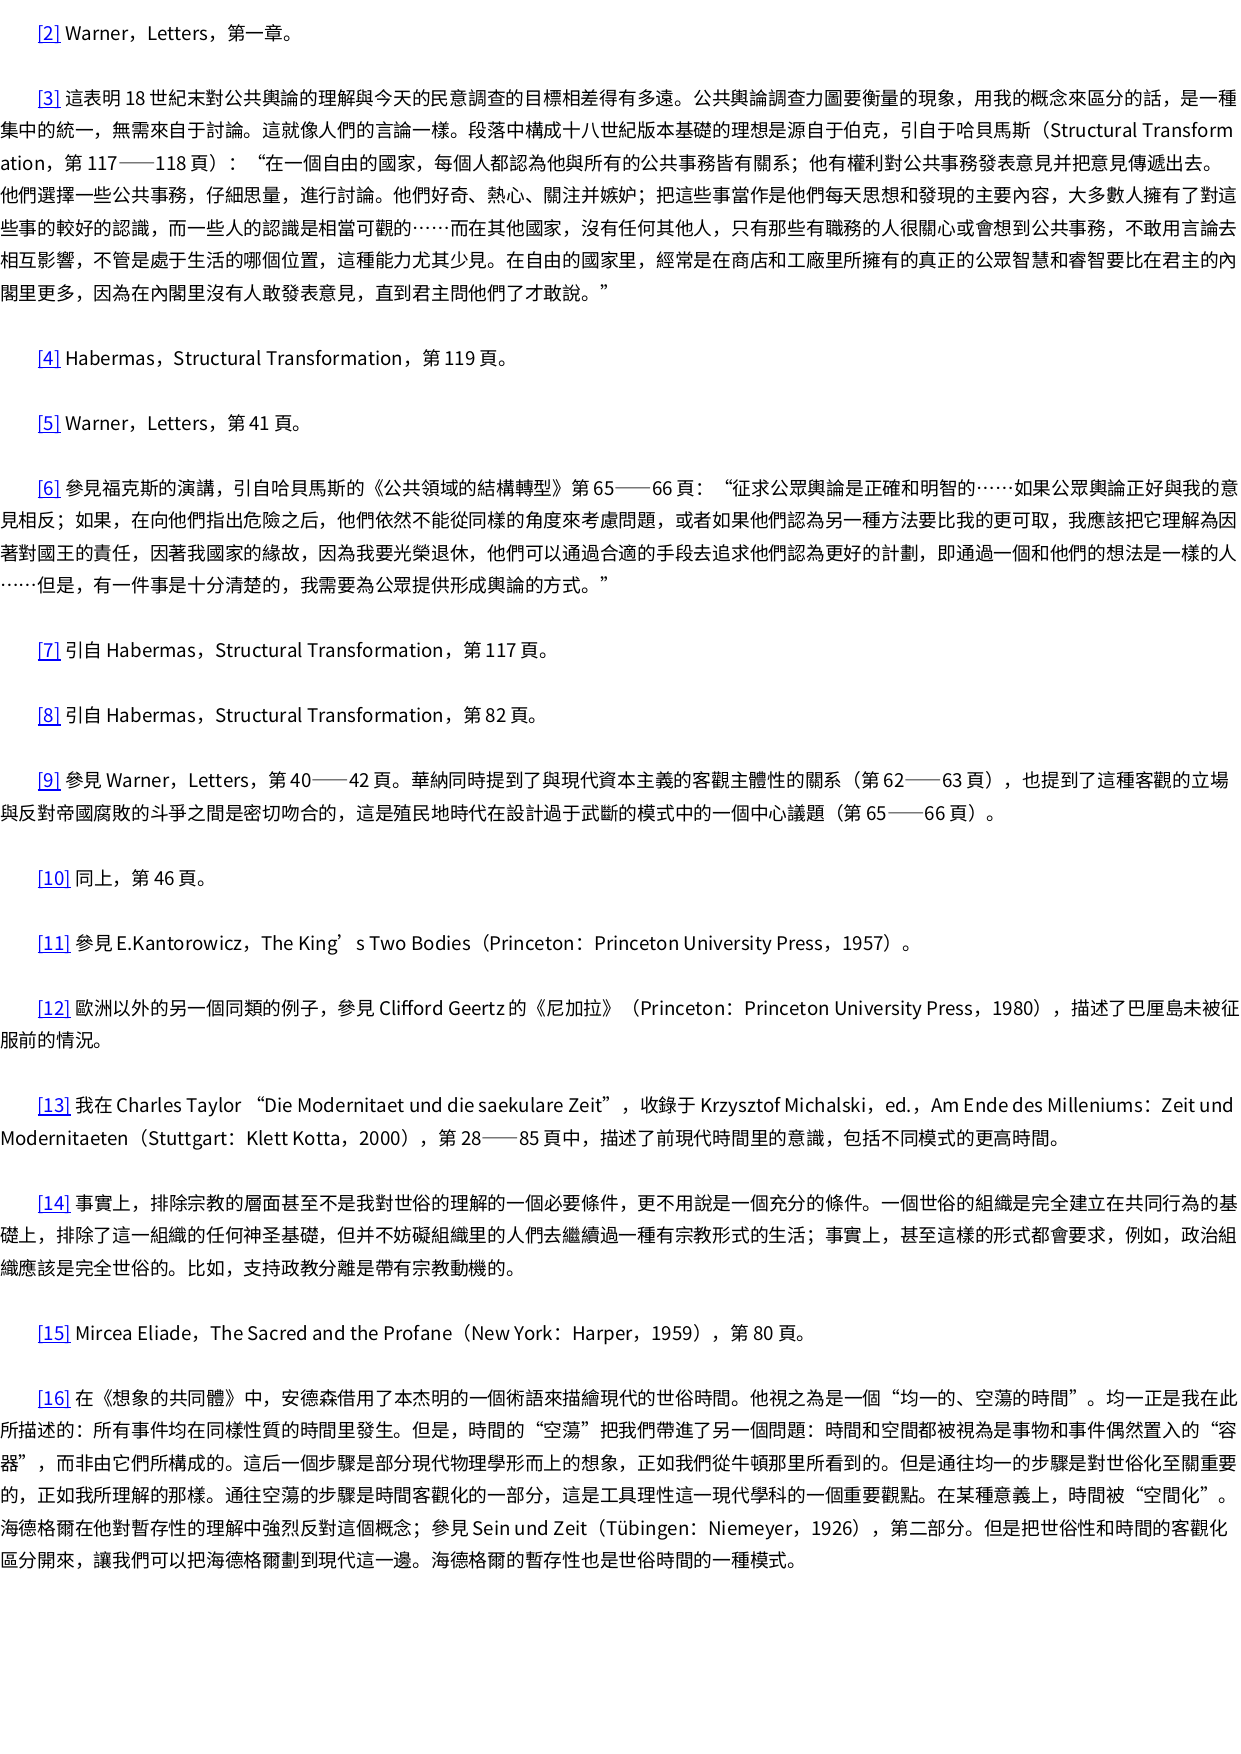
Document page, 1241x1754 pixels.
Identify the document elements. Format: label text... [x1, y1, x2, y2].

text [3] 這表明18世紀末對公共輿論的理解與今天的民意調查的目標相差得有多遠。公共輿論調查力圖要衡量的現象，用我的概念來區分的話，是一種集中的統一，無需來自于討論。這就像人們的言論一樣。段落中構成十八世紀版本基礎的理想是源自于伯克，引自于哈貝馬斯（Structural Transformation，第117——118頁）：“在一個自由的國家，每個人都認為他與所有的公共事務皆有關系；他有權利對公共事務發表意見并把意見傳遞出去。他們選擇一些公共事務，仔細思量，進行討論。他們好奇、熱心、關注并嫉妒；把這些事當作是他們每天思想和發現的主要內容，大多數人擁有了對這些事的較好的認識，而一些人的認識是相當可觀的……而在其他國家，沒有任何其他人，只有那些有職務的人很關心或會想到公共事務，不敢用言論去相互影響，不管是處于生活的哪個位置，這種能力尤其少見。在自由的國家里，經常是在商店和工廠里所擁有的真正的公眾智慧和睿智要比在君主的內閣里更多，因為在內閣里沒有人敢發表意見，直到君主問他們了才敢說。” [0, 81, 1240, 308]
text [14] 事實上，排除宗教的層面甚至不是我對世俗的理解的一個必要條件，更不用說是一個充分的條件。一個世俗的組織是完全建立在共同行為的基礎上，排除了這一組織的任何神圣基礎，但并不妨礙組織里的人們去繼續過一種有宗教形式的生活；事實上，甚至這樣的形式都會要求，例如，政治組織應該是完全世俗的。比如，支持政教分離是帶有宗教動機的。 [0, 1186, 1240, 1283]
text [4] Habermas，Structural Transformation，第119頁。 [0, 341, 1240, 373]
text [16] 在《想象的共同體》中，安德森借用了本杰明的一個術語來描繪現代的世俗時間。他視之為是一個“均一的、空蕩的時間”。均一正是我在此所描述的：所有事件均在同樣性質的時間里發生。但是，時間的“空蕩”把我們帶進了另一個問題：時間和空間都被視為是事物和事件偶然置入的“容器”，而非由它們所構成的。這后一個步驟是部分現代物理學形而上的想象，正如我們從牛頓那里所看到的。但是通往均一的步驟是對世俗化至關重要的，正如我所理解的那樣。通往空蕩的步驟是時間客觀化的一部分，這是工具理性這一現代學科的一個重要觀點。在某種意義上，時間被“空間化”。海德格爾在他對暫存性的理解中強烈反對這個概念；參見Sein und Zeit（Tübingen：Niemeyer，1926），第二部分。但是把世俗性和時間的客觀化區分開來，讓我們可以把海德格爾劃到現代這一邊。海德格爾的暫存性也是世俗時間的一種模式。 [0, 1381, 1240, 1576]
text [5] Warner，Letters，第41頁。 [0, 406, 1240, 438]
text [12] 歐洲以外的另一個同類的例子，參見Clifford Geertz的《尼加拉》（Princeton：Princeton University Press，1980），描述了巴厘島未被征服前的情況。 [0, 991, 1240, 1056]
text [15] Mircea Eliade，The Sacred and the Profane（New York：Harper，1959），第 80頁。 [0, 1316, 1240, 1348]
text [10] 同上，第46頁。 [0, 861, 1240, 893]
text [6] 參見福克斯的演講，引自哈貝馬斯的《公共領域的結構轉型》第65——66頁：“征求公眾輿論是正確和明智的……如果公眾輿論正好與我的意見相反；如果，在向他們指出危險之后，他們依然不能從同樣的角度來考慮問題，或者如果他們認為另一種方法要比我的更可取，我應該把它理解為因著對國王的責任，因著我國家的緣故，因為我要光榮退休，他們可以通過合適的手段去追求他們認為更好的計劃，即通過一個和他們的想法是一樣的人……但是，有一件事是十分清楚的，我需要為公眾提供形成輿論的方式。” [0, 471, 1240, 601]
text [11] 參見E.Kantorowicz，The King’s Two Bodies（Princeton：Princeton University Press，1957）。 [0, 926, 1240, 958]
text [7] 引自Habermas，Structural Transformation，第117頁。 [0, 633, 1240, 666]
text [9] 參見Warner，Letters，第40——42頁。華納同時提到了與現代資本主義的客觀主體性的關系（第62——63頁），也提到了這種客觀的立場與反對帝國腐敗的斗爭之間是密切吻合的，這是殖民地時代在設計過于武斷的模式中的一個中心議題（第65——66頁）。 [0, 763, 1240, 828]
text [8] 引自Habermas，Structural Transformation，第82頁。 [0, 698, 1240, 731]
text [13] 我在Charles Taylor “Die Modernitaet und die saekulare Zeit”，收錄于 Krzysztof Michalski，ed.，Am Ende des Milleniums：Zeit und Modernitaeten（Stuttgart：Klett Kotta，2000），第28——85頁中，描述了前現代時間里的意識，包括不同模式的更高時間。 [0, 1088, 1240, 1153]
text [2] Warner，Letters，第一章。 [0, 16, 1240, 48]
